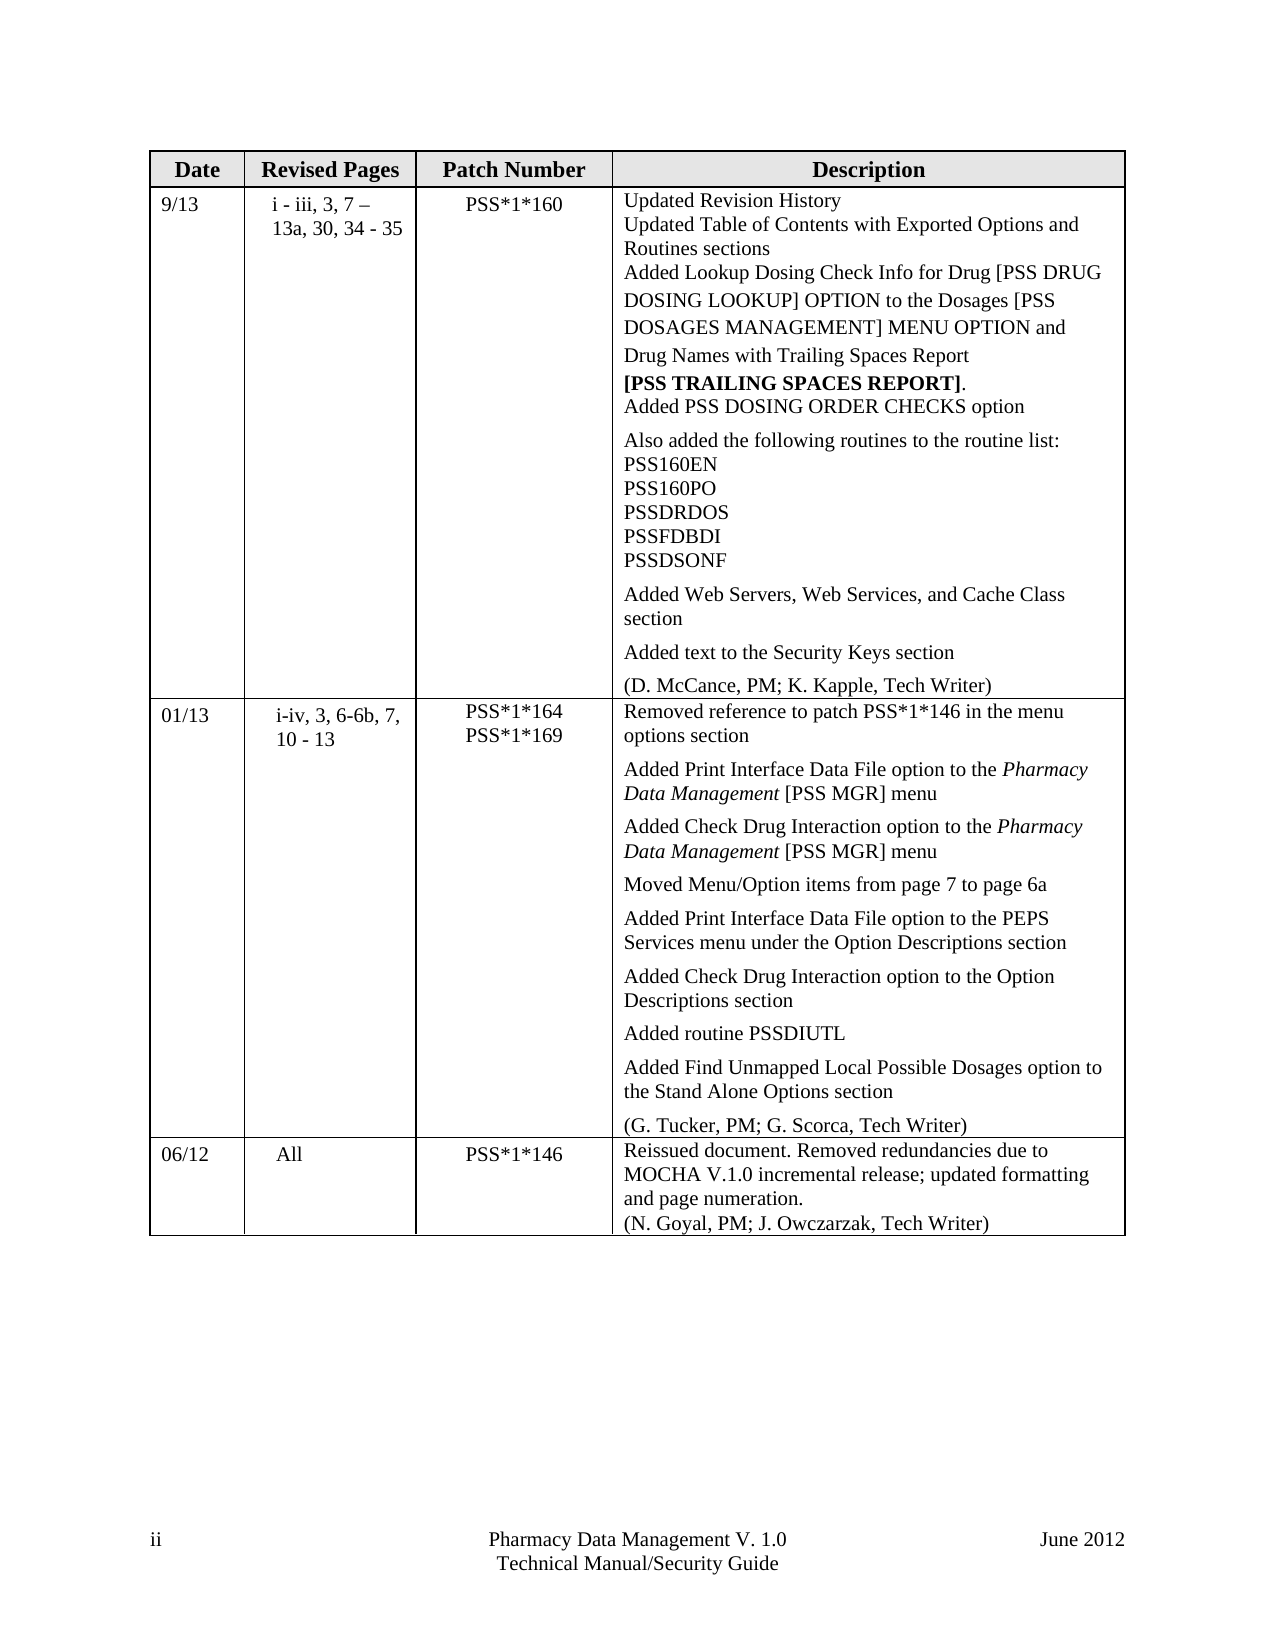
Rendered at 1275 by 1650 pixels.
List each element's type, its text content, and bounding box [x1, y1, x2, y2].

table_cell PSS*1*146 [417, 1138, 612, 1234]
table_header Revised Pages [245, 152, 415, 186]
table_cell Reissued document. Removed redundancies due to MOCHA V.1.0 incremental release; updated formatting and page numeration. (N. Goyal, PM; J. Owczarzak, Tech Writer) [613, 1138, 1124, 1234]
table_cell All [245, 1138, 415, 1234]
table_cell PSS*1*164 PSS*1*169 [417, 699, 612, 1137]
table_header Date [151, 152, 244, 186]
table_cell 06/12 [151, 1138, 244, 1234]
table_cell Removed reference to patch PSS*1*146 in the menu options section Added Print Interface Data File option to the Pharmacy Data Management [PSS MGR] menu Added Check Drug Interaction option to the Pharmacy Data Management [PSS MGR] menu Moved Menu/Option items from page 7 to page 6a Added Print Interface Data File option to the PEPS Services menu under the Option Descriptions section Added Check Drug Interaction option to the Option Descriptions section Added routine PSSDIUTL Added Find Unmapped Local Possible Dosages option to the Stand Alone Options section (G. Tucker, PM; G. Scorca, Tech Writer) [613, 699, 1124, 1137]
table_cell Updated Revision History Updated Table of Contents with Exported Options and Routines sections Added Lookup Dosing Check Info for Drug [PSS DRUG DOSING LOOKUP] OPTION to the Dosages [PSS DOSAGES MANAGEMENT] MENU OPTION and Drug Names with Trailing Spaces Report [PSS TRAILING SPACES REPORT]. Added PSS DOSING ORDER CHECKS option Also added the following routines to the routine list: PSS160EN PSS160PO PSSDRDOS PSSFDBDI PSSDSONF Added Web Servers, Web Services, and Cache Class section Added text to the Security Keys section (D. McCance, PM; K. Kapple, Tech Writer) [613, 188, 1124, 697]
table_cell i - iii, 3, 7 – 13a, 30, 34 - 35 [245, 188, 415, 697]
table_cell i-iv, 3, 6-6b, 7, 10 - 13 [245, 699, 415, 1137]
table_header Description [613, 152, 1124, 186]
table_cell 9/13 [151, 188, 244, 697]
table_cell PSS*1*160 [417, 188, 612, 697]
table_header Patch Number [417, 152, 612, 186]
table_cell 01/13 [151, 699, 244, 1137]
